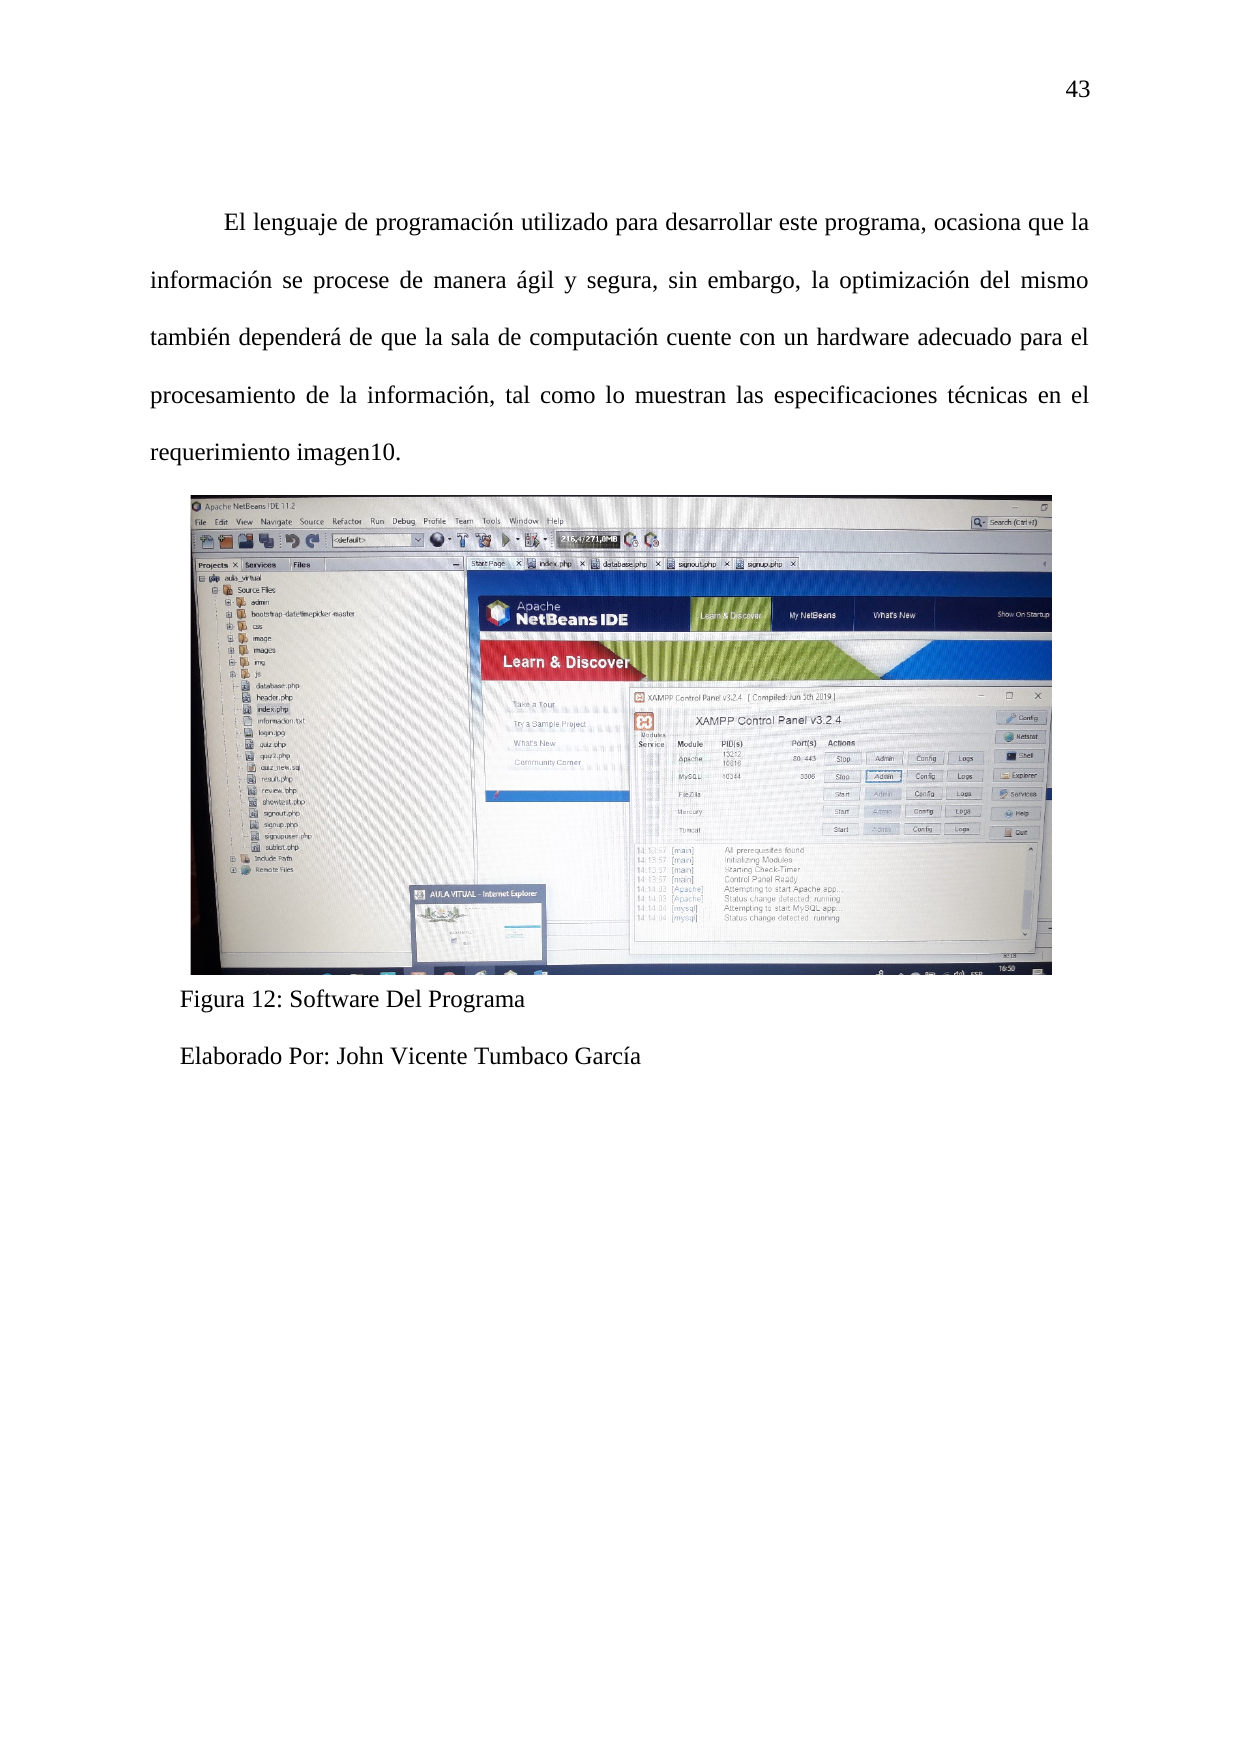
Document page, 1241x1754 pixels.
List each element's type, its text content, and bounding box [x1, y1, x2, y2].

text Elaborado Por: John Vicente Tumbaco García [150, 1041, 1090, 1070]
picture [190, 495, 1052, 975]
text El lenguaje de programación utilizado para desarrollar este programa, ocasiona que la información se procese de manera ágil y segura, sin embargo, la optimización del mismo también dependerá de que la sala de computación cuente con un hardware adecuado para el procesamiento de la información, tal como lo muestran las especificaciones técnicas en el requerimiento imagen10. [150, 207, 1090, 466]
